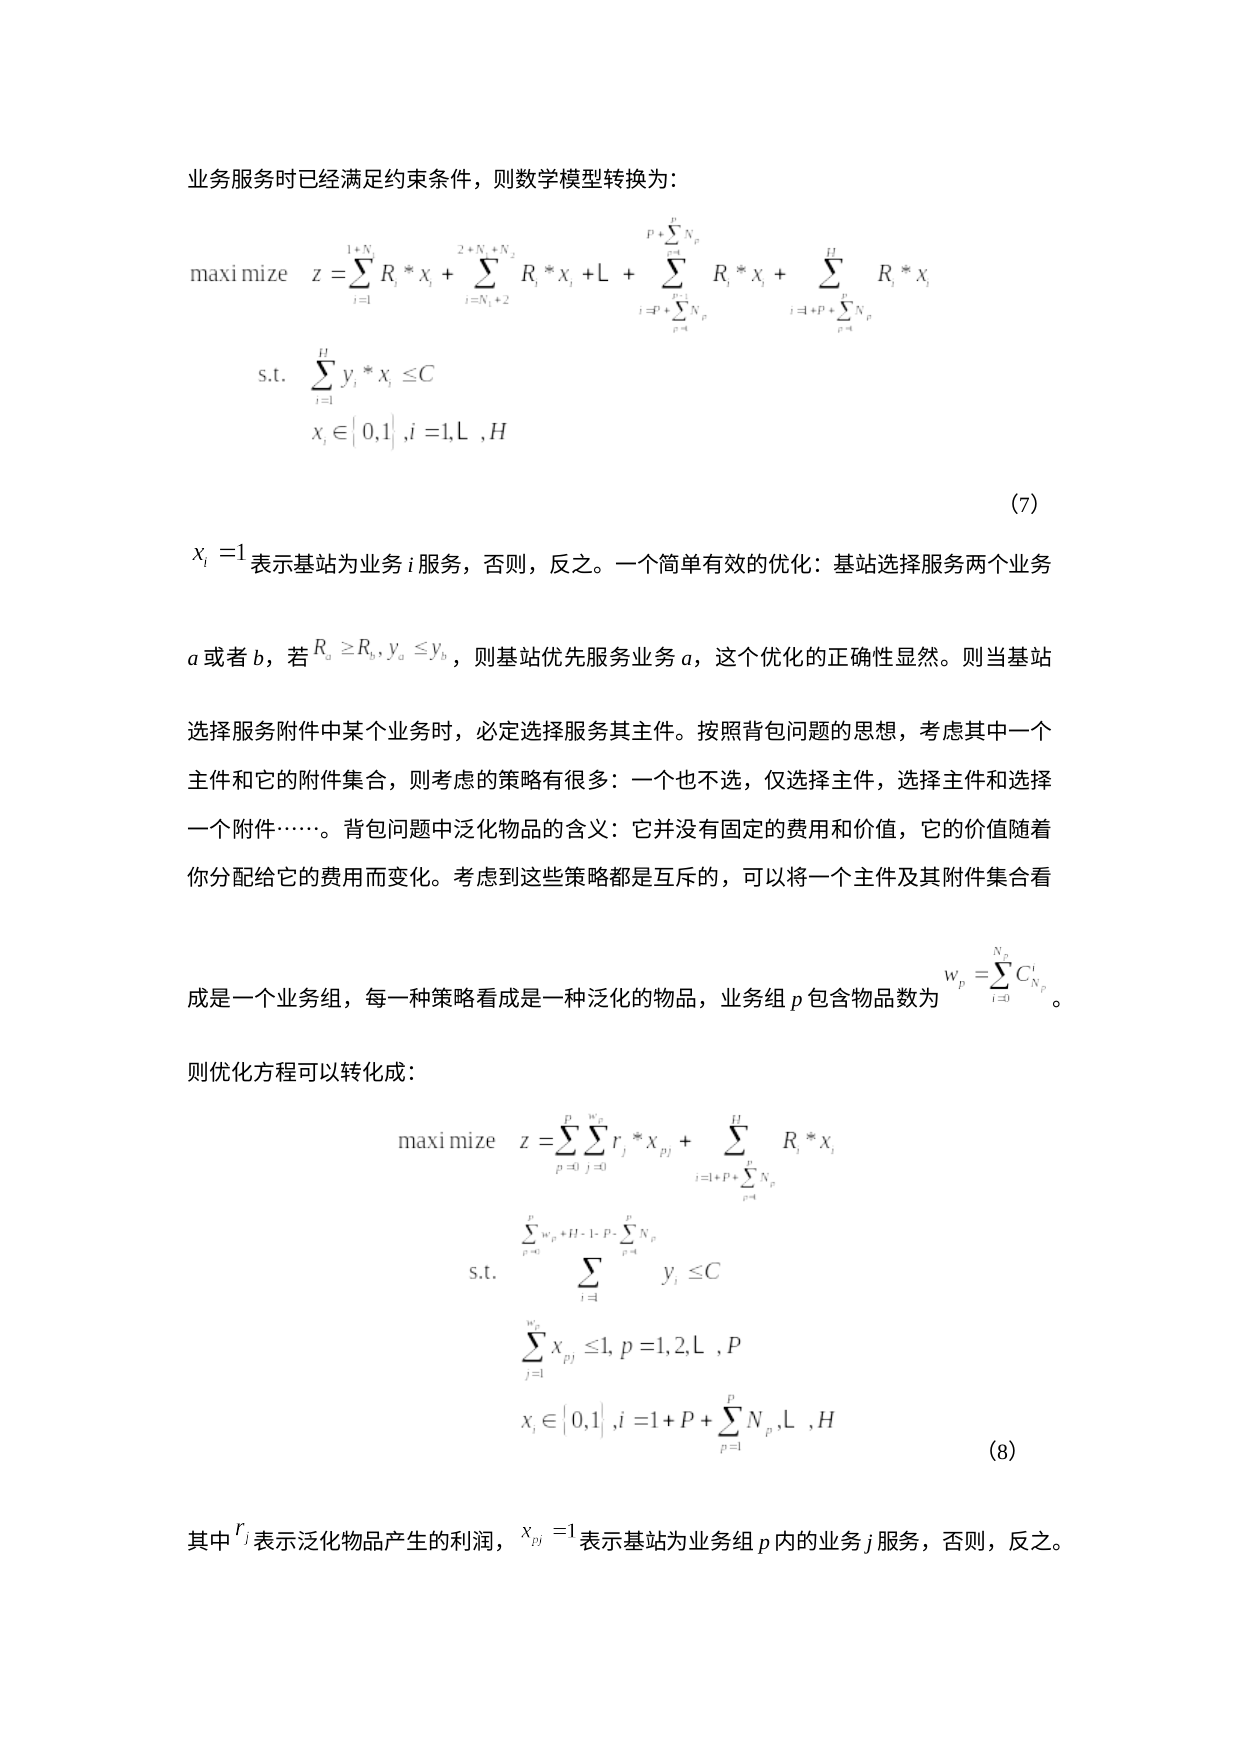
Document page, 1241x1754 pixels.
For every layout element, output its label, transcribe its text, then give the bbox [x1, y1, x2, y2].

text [187, 162, 1053, 194]
text 表示基站为业务i服务，否则，反之。一个简单有效的优化：基站选择服务两个业务a或者b，若，则基站优先服务业务a，这个优化的正确性显然。则当基站选择服务附件中某个业务时，必定选择服务其主件。按照背包问题的思想，考虑其中一个主件和它的附件集合，则考虑的策略有很多：一个也不选，仅选择主件，选择主件和选择一个附件……。背包问题中泛化物品的含义：它并没有固定的费用和价值，它的价值随着你分配给它的费用而变化。考虑到这些策略都是互斥的，可以将一个主件及其附件集合看成是一个业务组，每一种策略看成是一种泛化的物品，业务组p包含物品数为。则优化方程可以转化成： [187, 535, 1053, 1087]
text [187, 1509, 1053, 1574]
text （7） [187, 210, 1053, 519]
text （8） [187, 1103, 1053, 1493]
